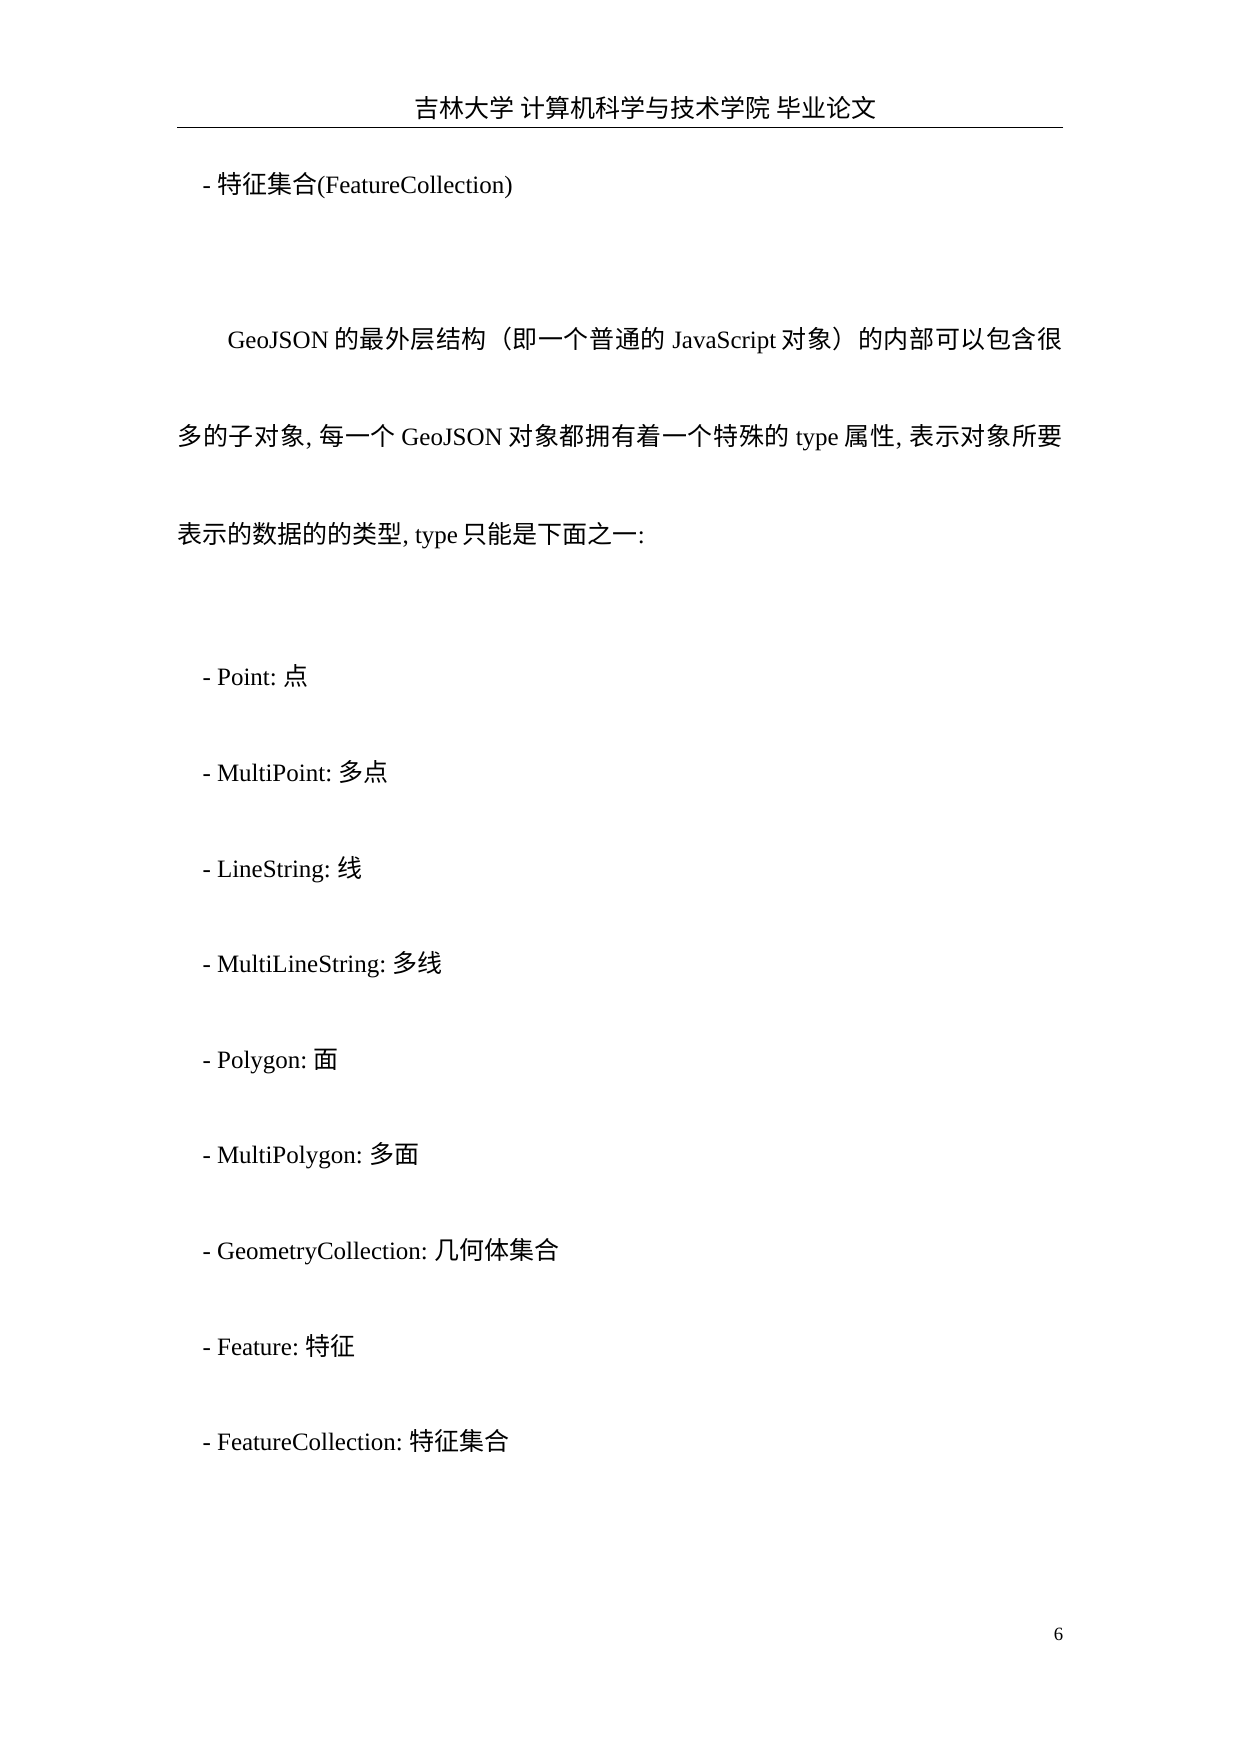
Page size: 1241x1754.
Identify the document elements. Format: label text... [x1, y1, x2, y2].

text - GeometryCollection: 几何体集合 [177, 1216, 1063, 1281]
text - Feature: 特征 [177, 1312, 1063, 1377]
text - MultiPoint: 多点 [177, 738, 1063, 803]
text - FeatureCollection: 特征集合 [177, 1407, 1063, 1472]
text - LineString: 线 [177, 834, 1063, 899]
text - Point: 点 [177, 642, 1063, 707]
text - MultiPolygon: 多面 [177, 1121, 1063, 1186]
text GeoJSON的最外层结构（即一个普通的JavaScript对象）的内部可以包含很多的子对象, 每一个GeoJSON对象都拥有着一个特殊的type属性, 表示对象所要表示的数据的的类型, type只能是下面之一: [177, 305, 1063, 565]
text - Polygon: 面 [177, 1025, 1063, 1090]
text - MultiLineString: 多线 [177, 929, 1063, 994]
text - 特征集合(FeatureCollection) [177, 150, 1063, 215]
